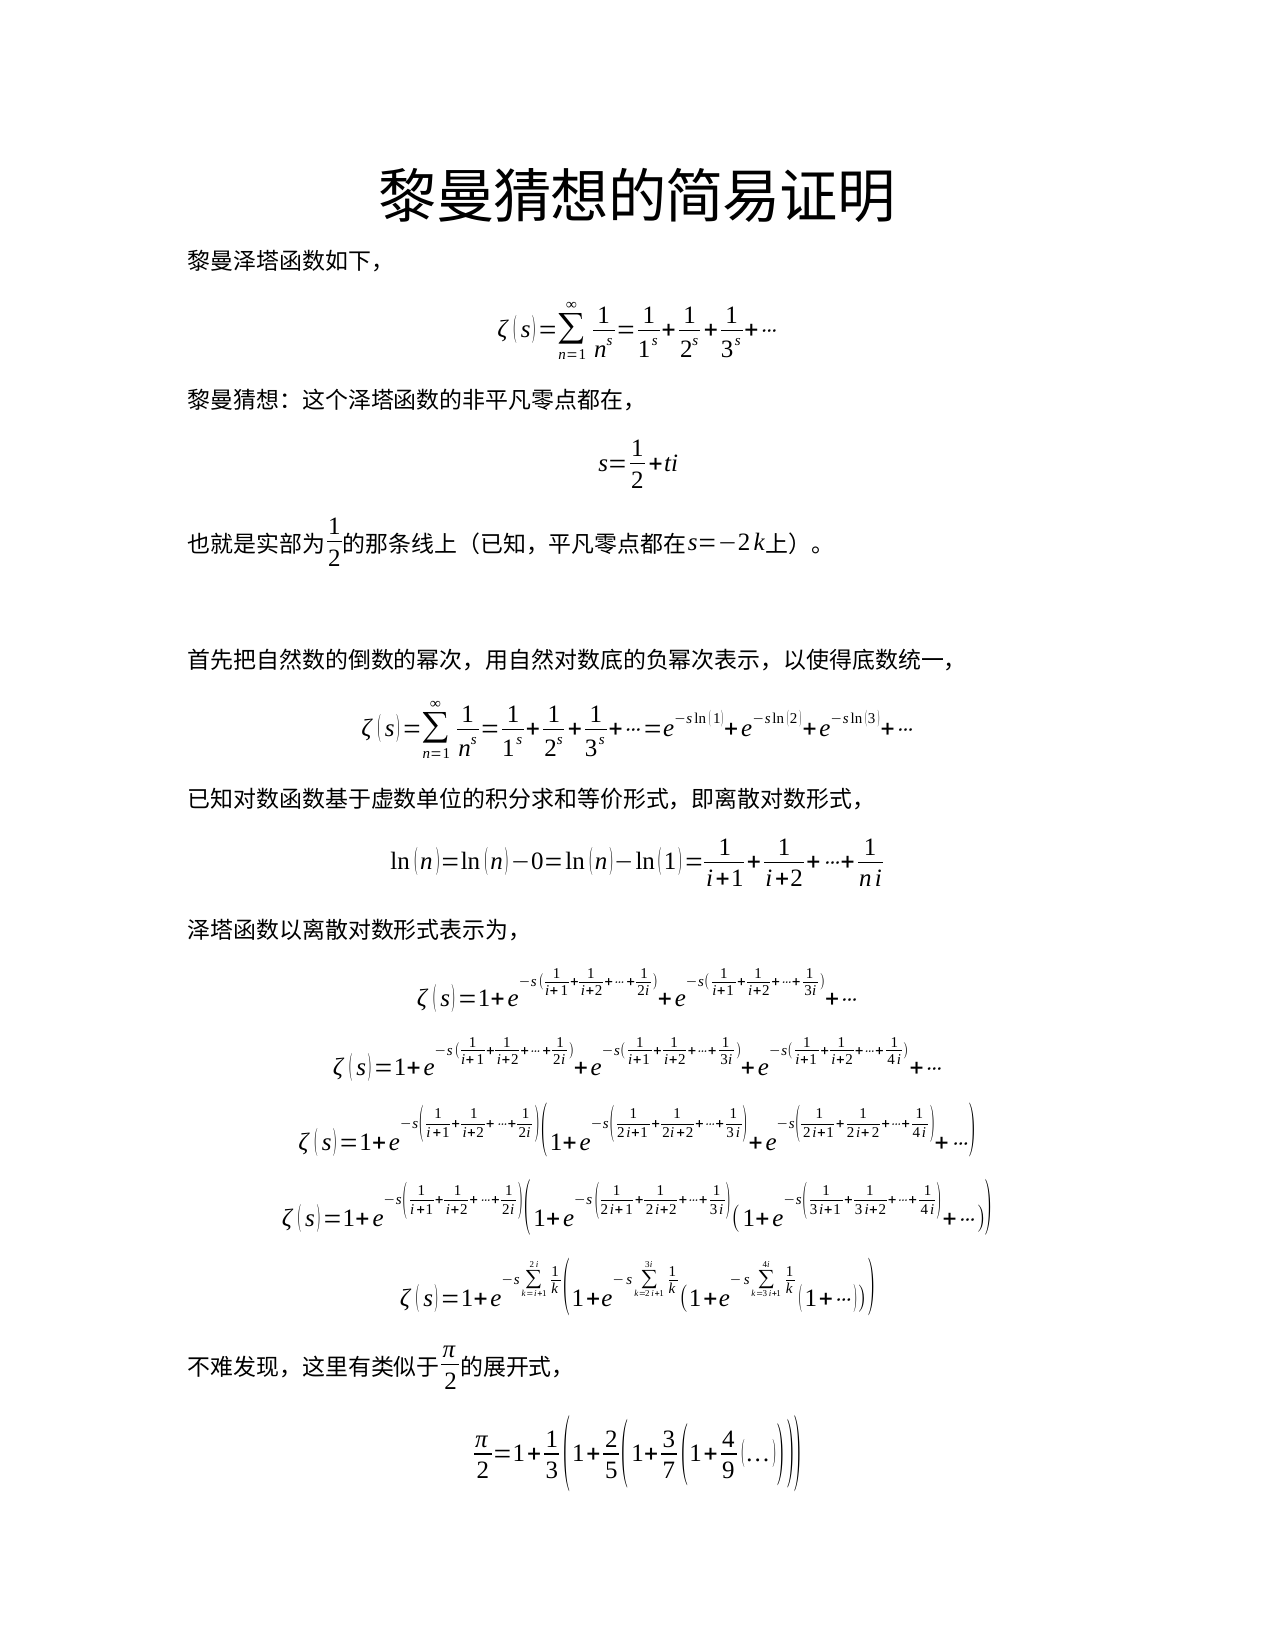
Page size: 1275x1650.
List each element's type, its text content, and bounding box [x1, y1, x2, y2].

title 黎曼猜想的简易证明 [187, 150, 1087, 234]
text 泽塔函数以离散对数形式表示为， [187, 912, 1087, 945]
text 首先把自然数的倒数的幂次，用自然对数底的负幂次表示，以使得底数统一， [187, 642, 1087, 675]
text 不难发现，这里有类似于的展开式， [187, 1336, 1087, 1395]
text 已知对数函数基于虚数单位的积分求和等价形式，即离散对数形式， [187, 781, 1087, 814]
text 黎曼泽塔函数如下， [187, 243, 1087, 276]
text 也就是实部为的那条线上（已知，平凡零点都在上）。 [187, 513, 1087, 572]
text 黎曼猜想：这个泽塔函数的非平凡零点都在， [187, 382, 1087, 416]
